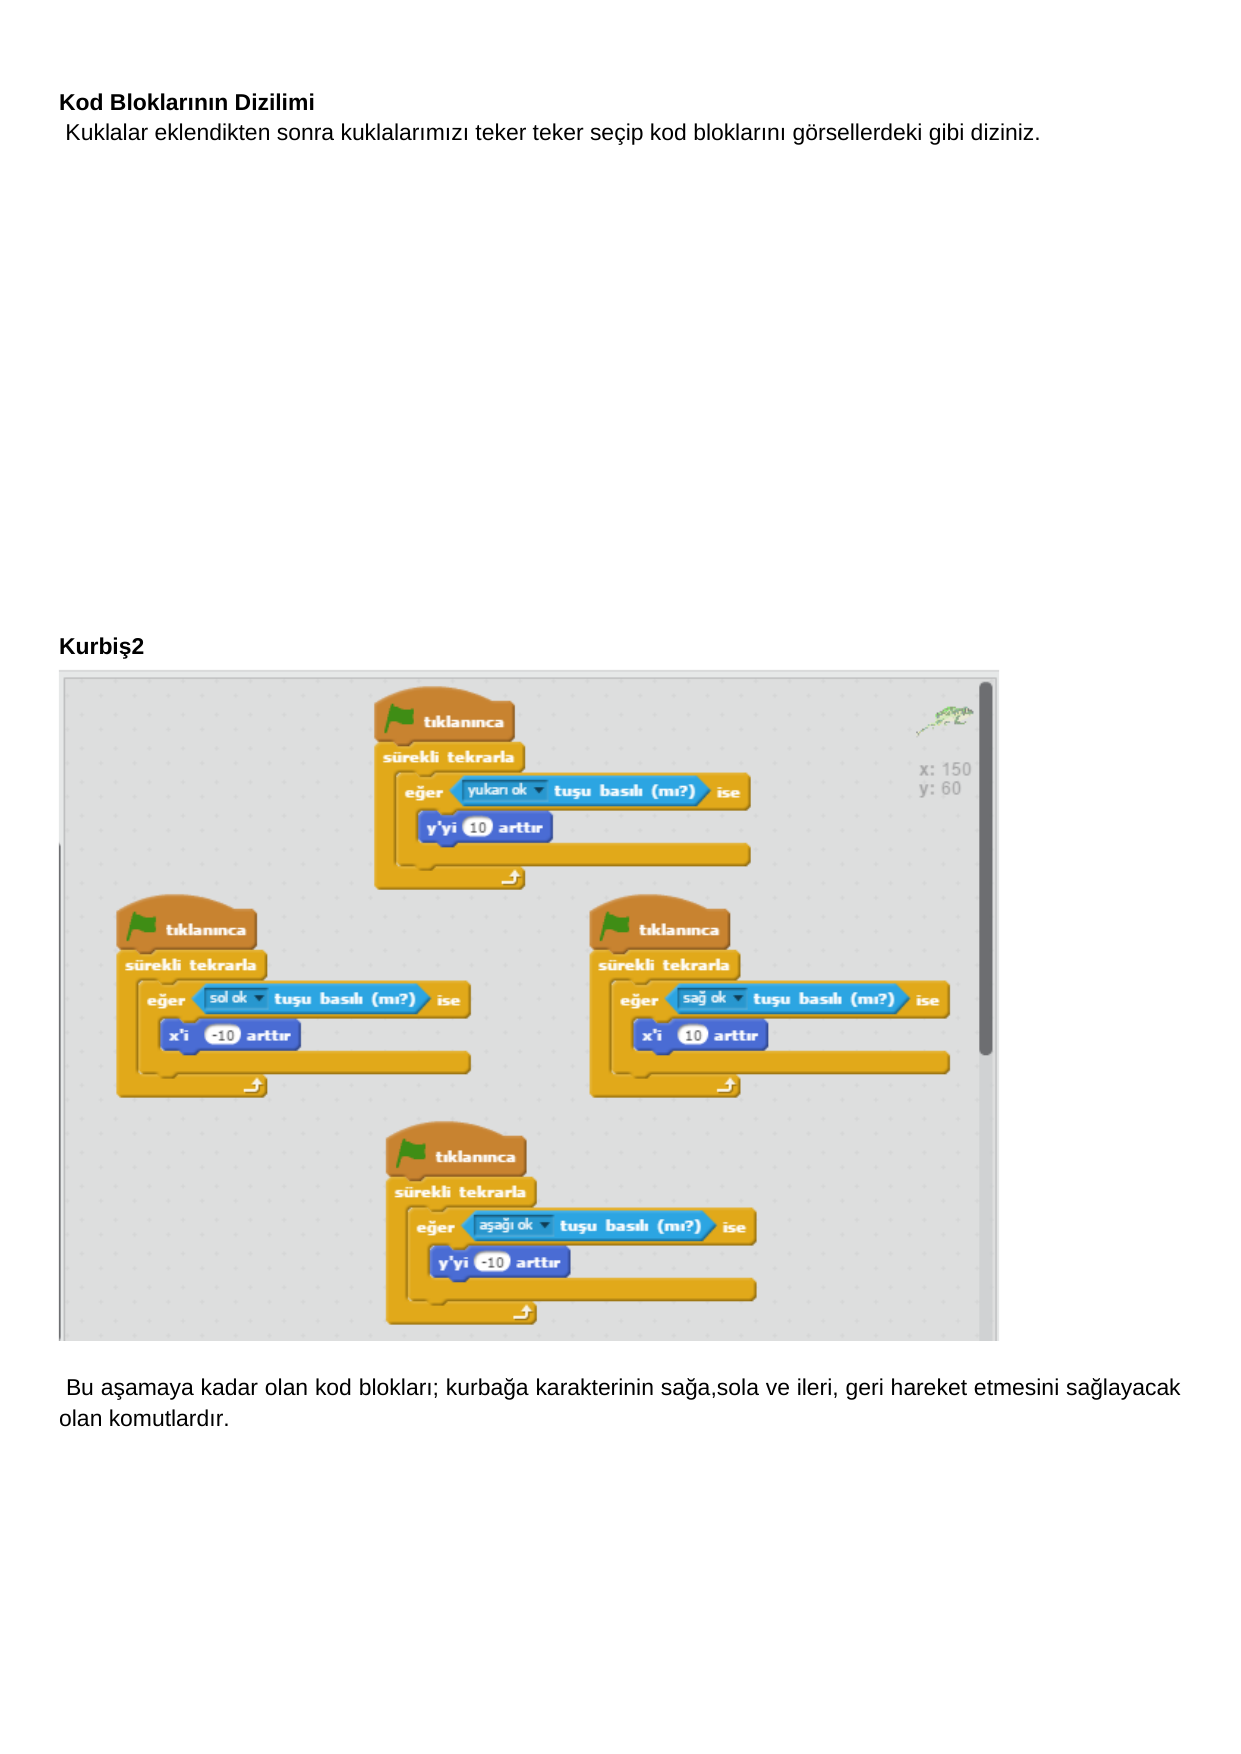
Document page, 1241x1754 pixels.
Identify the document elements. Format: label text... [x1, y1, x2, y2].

text Kurbiş2 [59, 633, 1181, 659]
text Bu aşamaya kadar olan kod blokları; kurbağa karakterinin sağa,sola ve ileri, geri hareket etmesini sağlayacak olan komutlardır. [59, 1374, 1181, 1431]
text Kod Bloklarının Dizilimi [59, 89, 1181, 116]
picture [58, 663, 1000, 1341]
text Kuklalar eklendikten sonra kuklalarımızı teker teker seçip kod bloklarını görsellerdeki gibi diziniz. [59, 119, 1181, 146]
